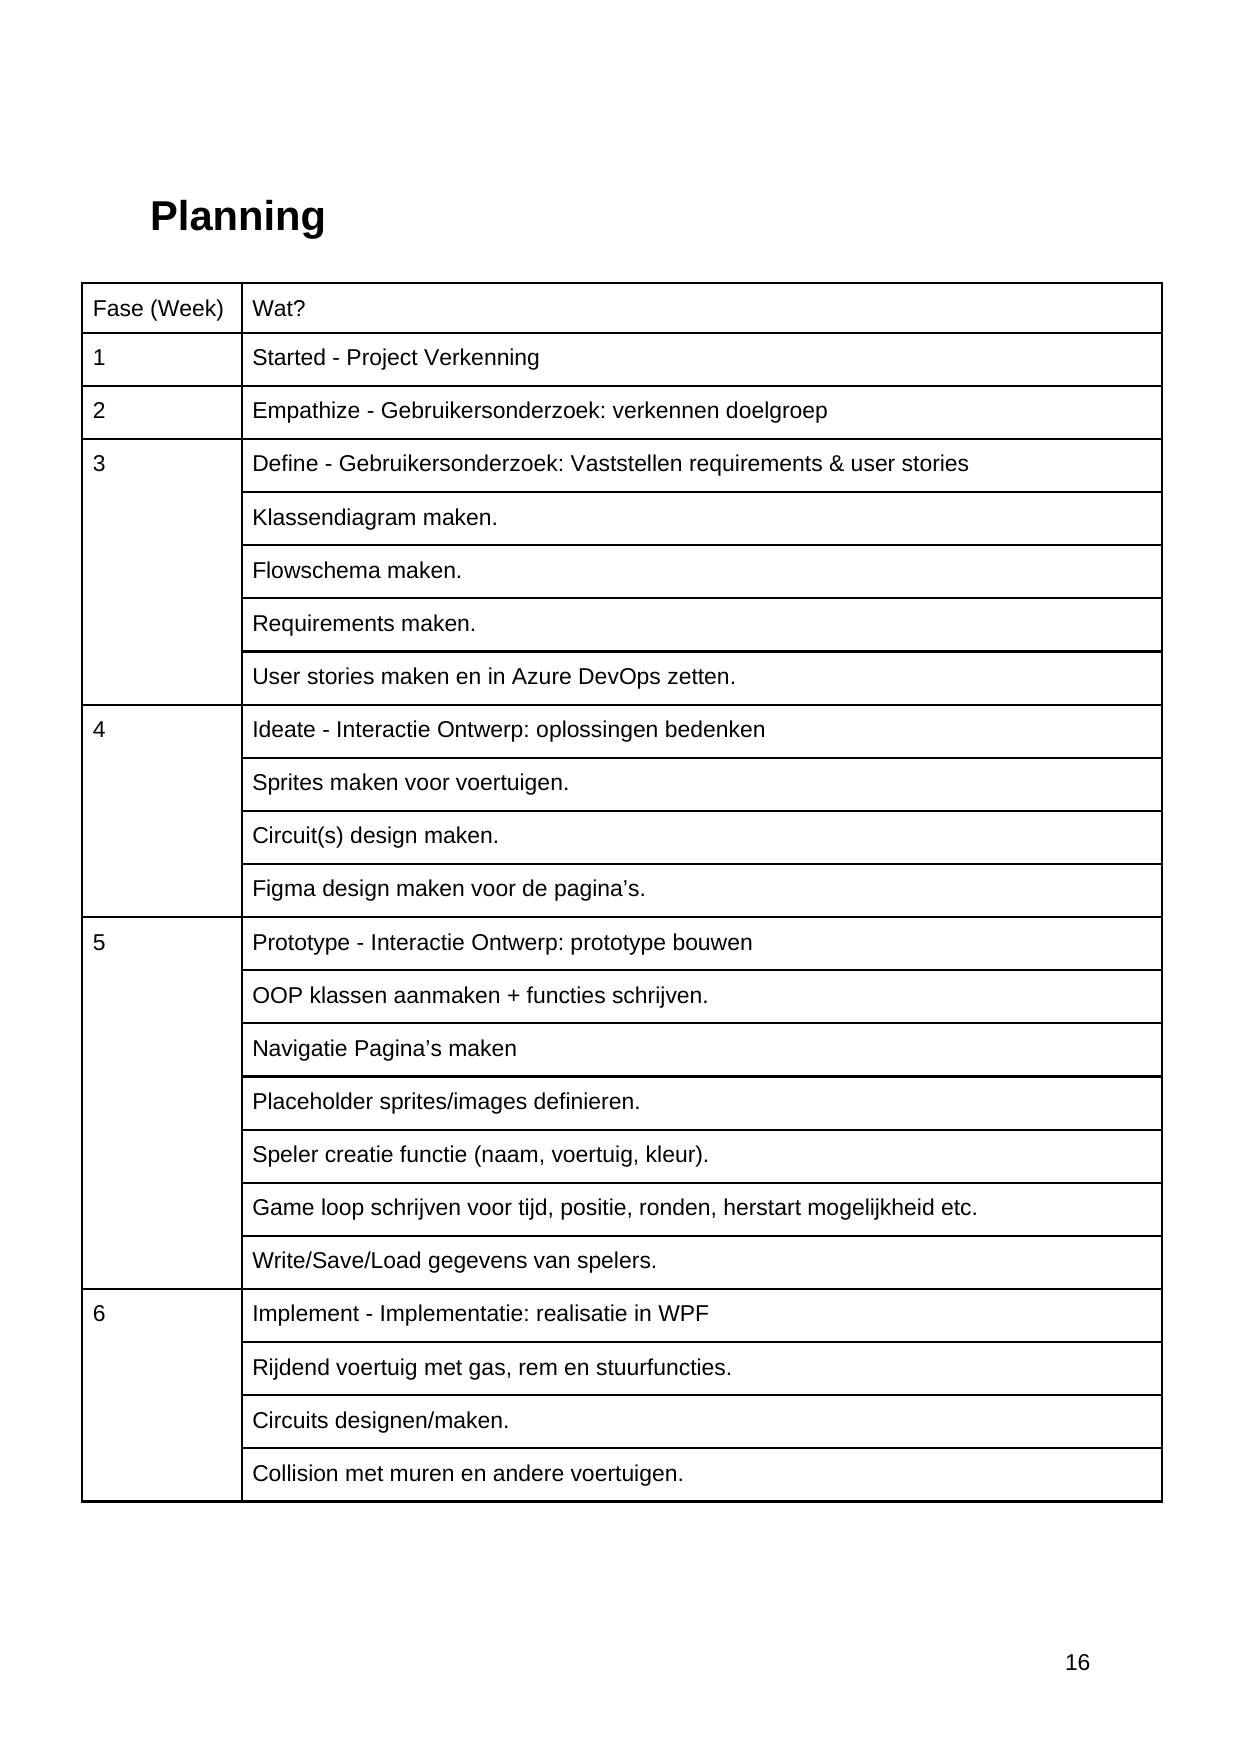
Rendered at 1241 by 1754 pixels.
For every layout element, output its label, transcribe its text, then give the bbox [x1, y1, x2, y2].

table_cell Flowschema maken. [243, 546, 1161, 597]
table_cell Empathize - Gebruikersonderzoek: verkennen doelgroep [243, 387, 1161, 438]
subtitle Planning [150, 192, 1090, 239]
table_cell 4 [83, 706, 241, 916]
table_cell Define - Gebruikersonderzoek: Vaststellen requirements & user stories [243, 440, 1161, 491]
table_cell Circuit(s) design maken. [243, 812, 1161, 863]
table_cell Collision met muren en andere voertuigen. [243, 1449, 1161, 1500]
table_cell 1 [83, 334, 241, 385]
table_cell Ideate - Interactie Ontwerp: oplossingen bedenken [243, 706, 1161, 757]
table_cell User stories maken en in Azure DevOps zetten. [243, 653, 1161, 703]
table_cell Prototype - Interactie Ontwerp: prototype bouwen [243, 918, 1161, 969]
table_cell Game loop schrijven voor tijd, positie, ronden, herstart mogelijkheid etc. [243, 1184, 1161, 1235]
table_cell Implement - Implementatie: realisatie in WPF [243, 1290, 1161, 1341]
table_cell Requirements maken. [243, 599, 1161, 650]
table_cell Circuits designen/maken. [243, 1396, 1161, 1447]
table_header Wat? [243, 284, 1161, 332]
table_cell Rijdend voertuig met gas, rem en stuurfuncties. [243, 1343, 1161, 1394]
table_cell Navigatie Pagina’s maken [243, 1024, 1161, 1075]
table_cell Write/Save/Load gegevens van spelers. [243, 1237, 1161, 1288]
table_cell 2 [83, 387, 241, 438]
table_cell Started - Project Verkenning [243, 334, 1161, 385]
table_cell Figma design maken voor de pagina’s. [243, 865, 1161, 916]
table_cell OOP klassen aanmaken + functies schrijven. [243, 971, 1161, 1022]
table_cell 5 [83, 918, 241, 1288]
table_cell Sprites maken voor voertuigen. [243, 759, 1161, 810]
table_header Fase (Week) [83, 284, 241, 332]
table_cell Placeholder sprites/images definieren. [243, 1078, 1161, 1128]
table_cell Klassendiagram maken. [243, 493, 1161, 544]
table_cell Speler creatie functie (naam, voertuig, kleur). [243, 1131, 1161, 1182]
table_cell 6 [83, 1290, 241, 1500]
table_cell 3 [83, 440, 241, 703]
